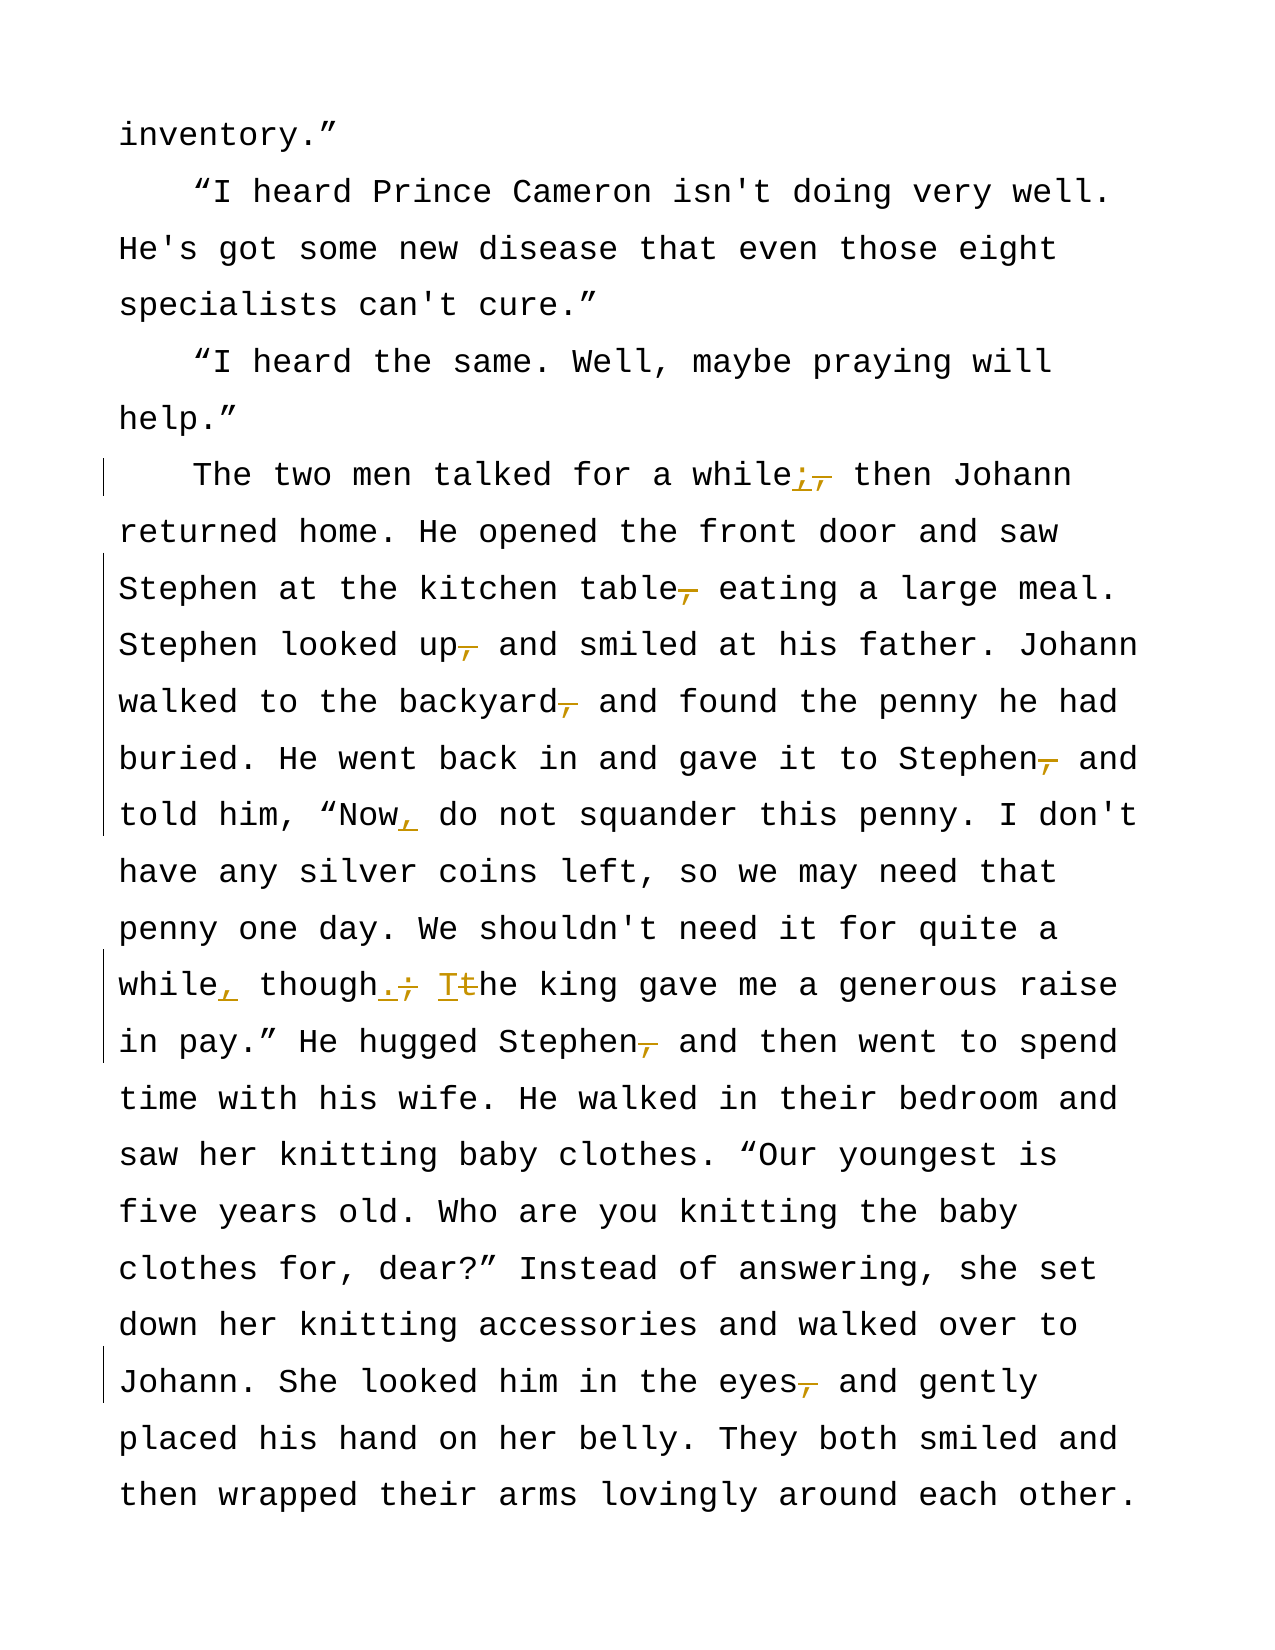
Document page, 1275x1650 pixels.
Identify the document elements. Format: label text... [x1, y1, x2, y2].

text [118, 118, 1157, 156]
text “I heard the same. Well, maybe praying will help.” [118, 345, 1157, 439]
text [118, 458, 1157, 1516]
text “I heard Prince Cameron isn't doing very well. He's got some new disease that even those eight specialists can't cure.” [118, 175, 1157, 326]
